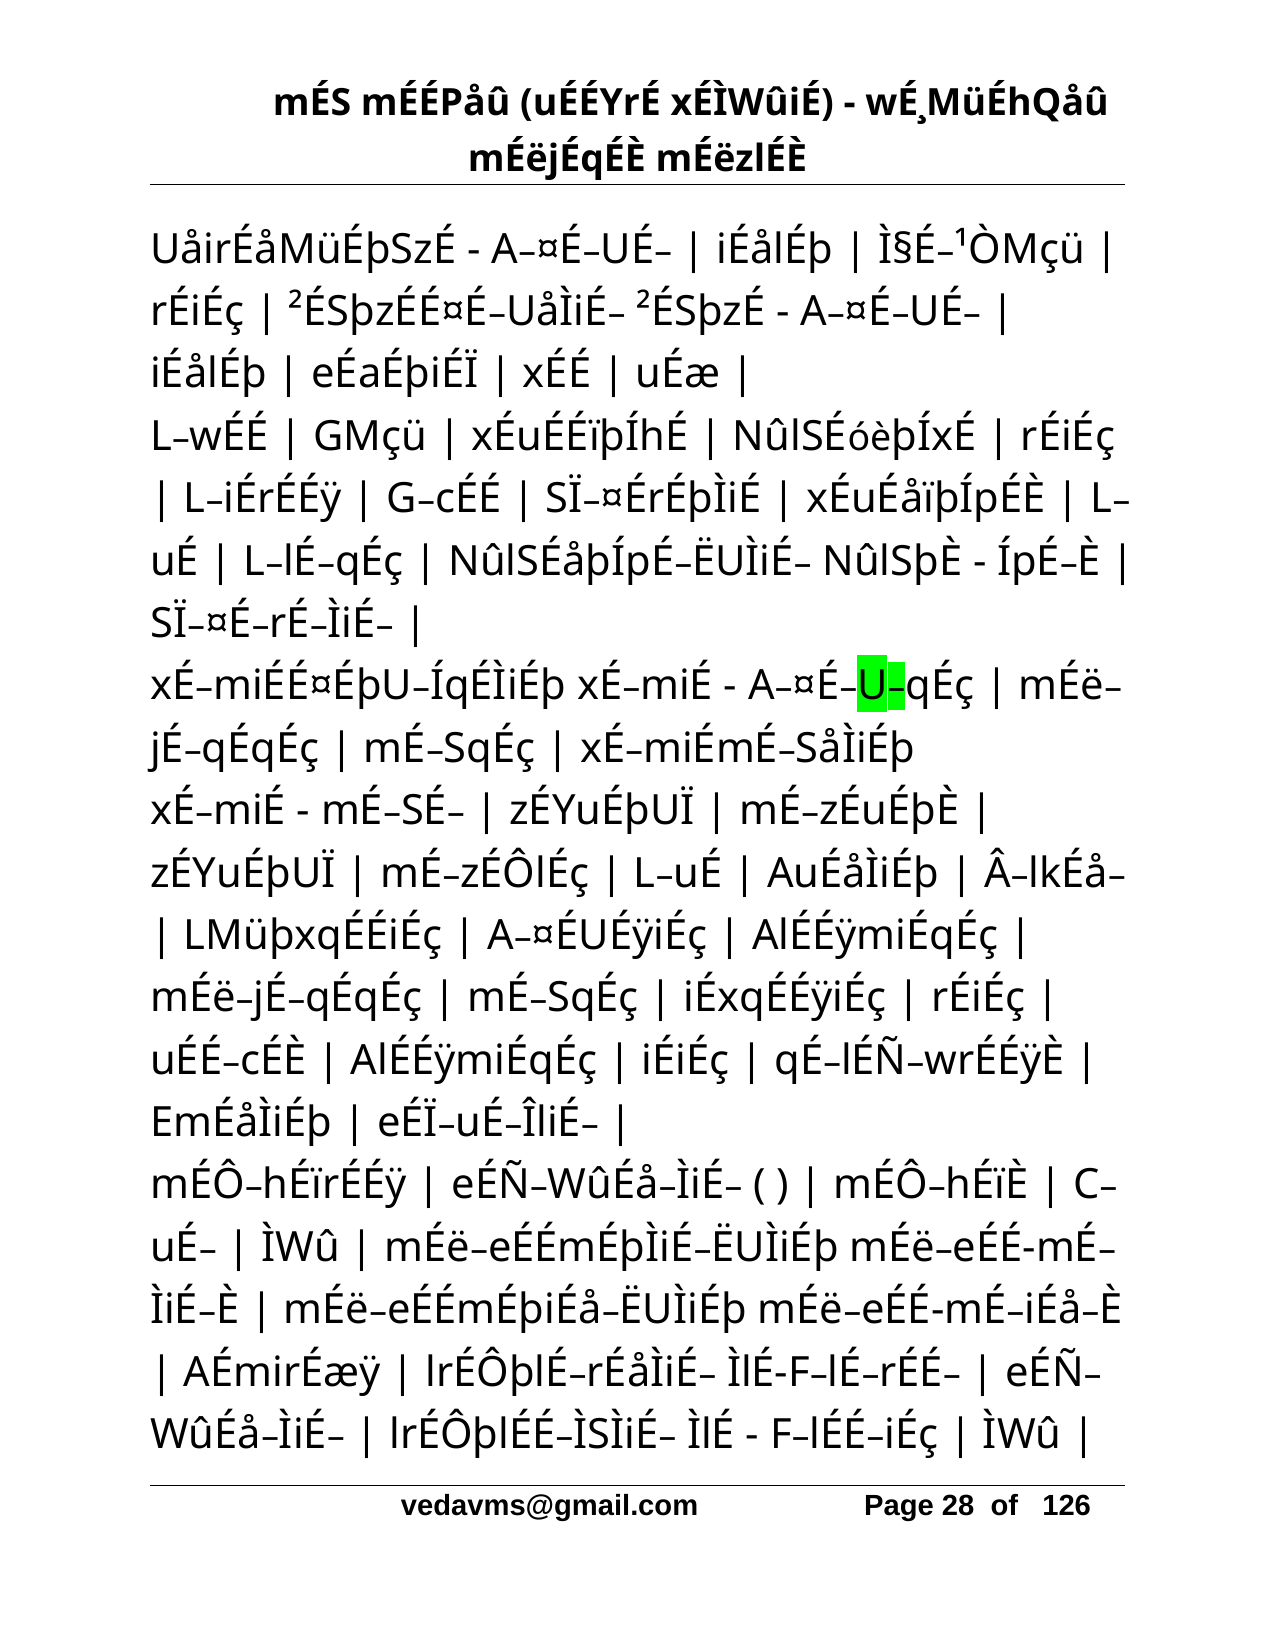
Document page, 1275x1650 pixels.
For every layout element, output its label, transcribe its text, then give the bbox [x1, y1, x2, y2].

text xÉ–miÉÉ¤ÉþU–ÍqÉÌiÉþ xÉ–miÉ - A–¤É–U–qÉç | mÉë–jÉ–qÉqÉç | mÉ–SqÉç | xÉ–miÉmÉ–SåÌiÉþ [150, 655, 1139, 774]
text L–wÉÉ | GMçü | xÉuÉÉïþÍhÉ | NûlSÉóèþÍxÉ | rÉiÉç | L–iÉrÉÉÿ | G–cÉÉ | SÏ–¤ÉrÉþÌiÉ | xÉuÉåïþÍpÉÈ | L–uÉ | L–lÉ–qÉç | NûlSÉåþÍpÉ–ËUÌiÉ– NûlSþÈ - ÍpÉ–È | SÏ–¤É–rÉ–ÌiÉ– | [150, 406, 1139, 649]
text xÉ–miÉ - mÉ–SÉ– | zÉYuÉþUÏ | mÉ–zÉuÉþÈ | zÉYuÉþUÏ | mÉ–zÉÔlÉç | L–uÉ | AuÉåÌiÉþ | Â–lkÉå– | LMüþxqÉÉiÉç | A–¤ÉUÉÿiÉç | AlÉÉÿmiÉqÉç | mÉë–jÉ–qÉqÉç | mÉ–SqÉç | iÉxqÉÉÿiÉç | rÉiÉç | uÉÉ–cÉÈ | AlÉÉÿmiÉqÉç | iÉiÉç | qÉ–lÉÑ–wrÉÉÿÈ | EmÉåÌiÉþ | eÉÏ–uÉ–ÎliÉ– | [150, 780, 1139, 1149]
